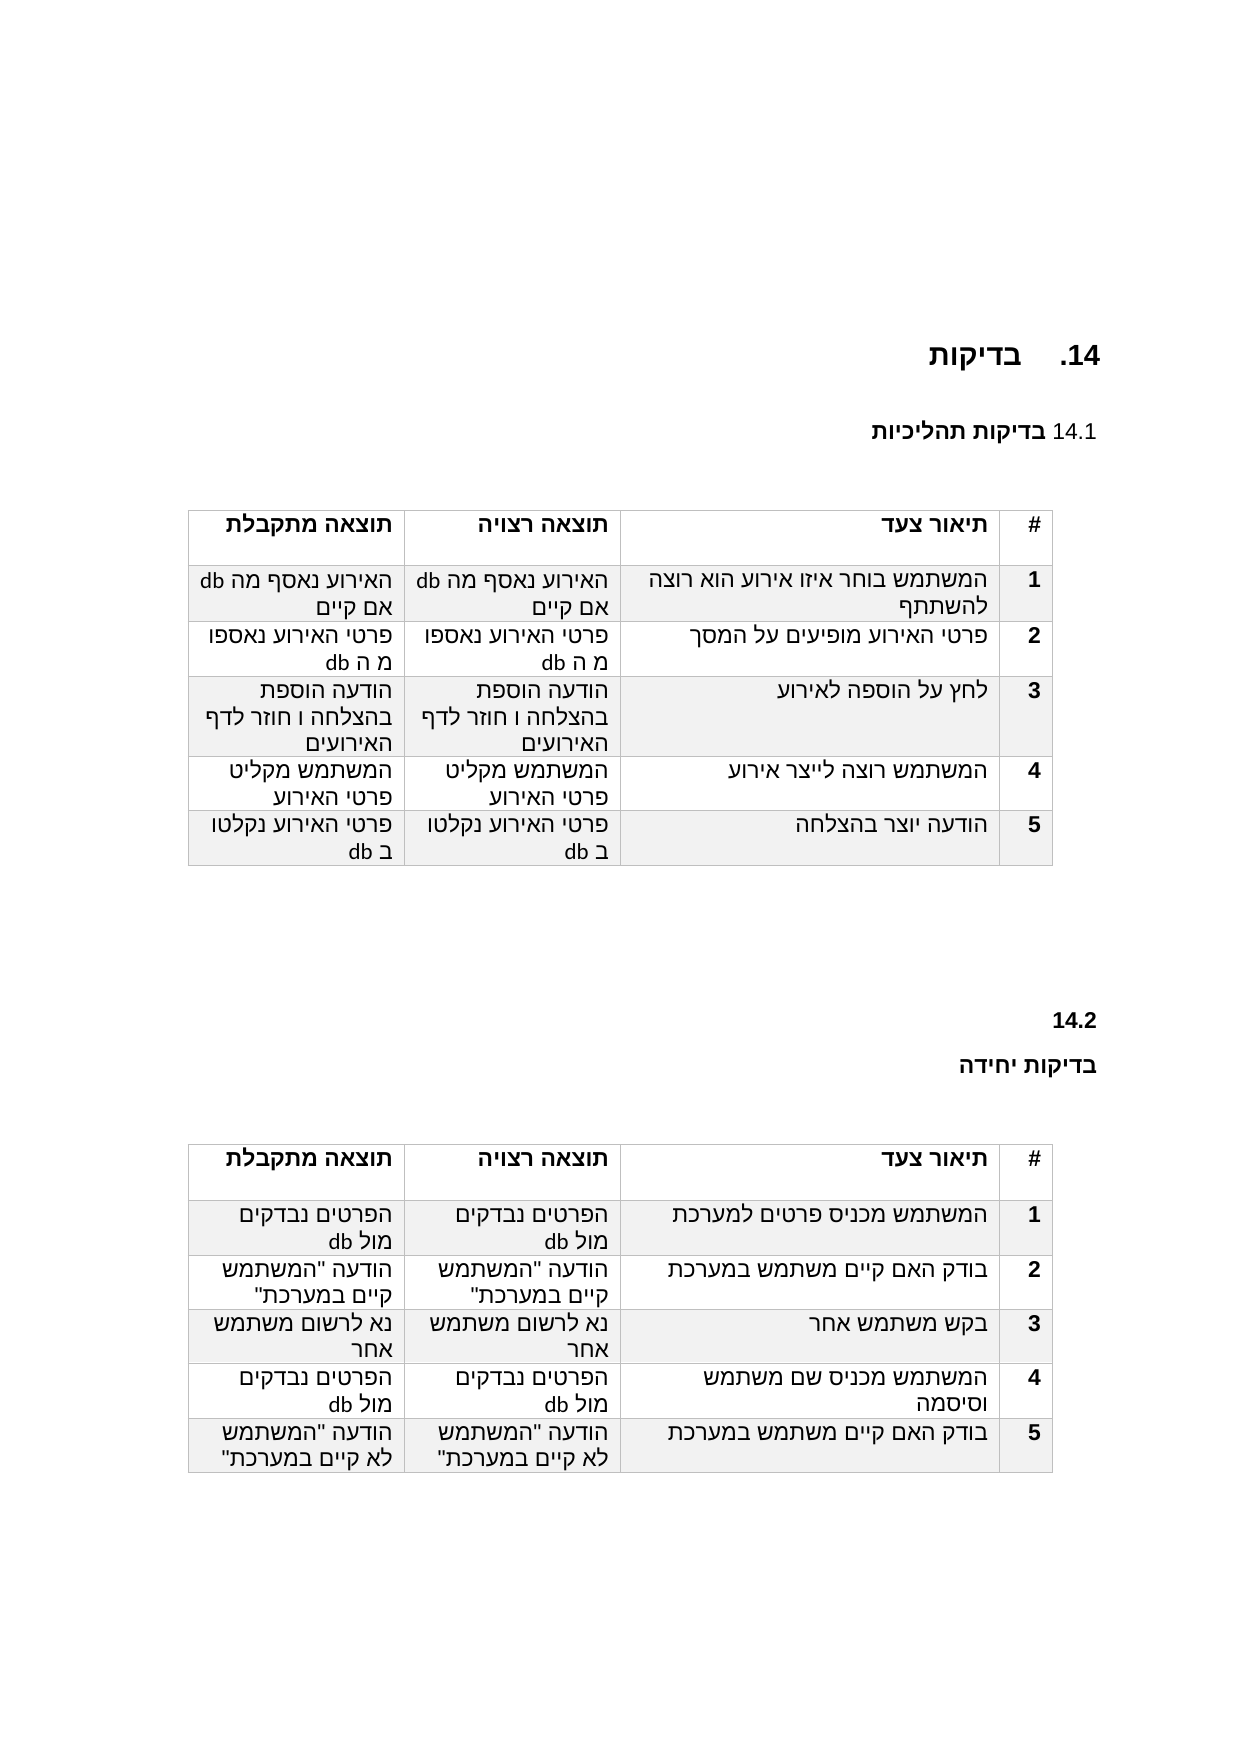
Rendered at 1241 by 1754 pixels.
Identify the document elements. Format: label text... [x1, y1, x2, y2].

text 14.2 [187, 1007, 1097, 1033]
table_cell המשתמש מקליט פרטי האירוע [405, 757, 620, 810]
table_cell 2 [1000, 1256, 1052, 1309]
table_cell הודעה הוספת בהצלחה ו חוזר לדף האירועים [189, 677, 404, 756]
table_cell 4 [1000, 757, 1052, 810]
table_cell הודעה "המשתמש לא קיים במערכת" [189, 1419, 404, 1472]
table_cell 1 [1000, 566, 1052, 621]
table_cell בודק האם קיים משתמש במערכת [621, 1256, 999, 1309]
table_cell 5 [1000, 811, 1052, 865]
table_cell הפרטים נבדקים מול db [189, 1201, 404, 1255]
table_cell המשתמש מקליט פרטי האירוע [189, 757, 404, 810]
table_header תוצאה מתקבלת [189, 511, 404, 565]
text 14.1 בדיקות תהליכיות [187, 418, 1097, 444]
table_header תוצאה רצויה [405, 1145, 620, 1199]
table_header תיאור צעד [621, 511, 999, 565]
table_header תוצאה רצויה [405, 511, 620, 565]
table_cell המשתמש מכניס פרטים למערכת [621, 1201, 999, 1255]
table_cell 3 [1000, 1310, 1052, 1362]
table_cell פרטי האירוע נאספו מ ה db [405, 622, 620, 676]
table_cell הודעה יוצר בהצלחה [621, 811, 999, 865]
table_cell המשתמש מכניס שם משתמש וסיסמה [621, 1364, 999, 1418]
table_cell האירוע נאסף מה db אם קיים [405, 566, 620, 621]
table_cell בודק האם קיים משתמש במערכת [621, 1419, 999, 1472]
table_cell הודעה "המשתמש קיים במערכת" [189, 1256, 404, 1309]
table_header # [1000, 511, 1052, 565]
table_cell הודעה הוספת בהצלחה ו חוזר לדף האירועים [405, 677, 620, 756]
table_cell פרטי האירוע נאספו מ ה db [189, 622, 404, 676]
table_cell 2 [1000, 622, 1052, 676]
table_cell המשתמש בוחר איזו אירוע הוא רוצה להשתתף [621, 566, 999, 621]
text בדיקות יחידה [187, 1052, 1097, 1078]
table_cell הפרטים נבדקים מול db [405, 1201, 620, 1255]
table_cell 1 [1000, 1201, 1052, 1255]
table_cell 5 [1000, 1419, 1052, 1472]
table_cell 4 [1000, 1364, 1052, 1418]
table_cell הודעה "המשתמש לא קיים במערכת" [405, 1419, 620, 1472]
table_cell פרטי האירוע מופיעים על המסך [621, 622, 999, 676]
table_cell הפרטים נבדקים מול db [189, 1364, 404, 1418]
table_cell האירוע נאסף מה db אם קיים [189, 566, 404, 621]
table_cell 3 [1000, 677, 1052, 756]
table_cell בקש משתמש אחר [621, 1310, 999, 1362]
table_cell המשתמש רוצה לייצר אירוע [621, 757, 999, 810]
table_header # [1000, 1145, 1052, 1199]
table_cell נא לרשום משתמש אחר [189, 1310, 404, 1362]
table_cell פרטי האירוע נקלטו ב db [405, 811, 620, 865]
table_cell נא לרשום משתמש אחר [405, 1310, 620, 1362]
table_header תוצאה מתקבלת [189, 1145, 404, 1199]
table_cell הודעה "המשתמש קיים במערכת" [405, 1256, 620, 1309]
table_cell לחץ על הוספה לאירוע [621, 677, 999, 756]
table_cell פרטי האירוע נקלטו ב db [189, 811, 404, 865]
table_header תיאור צעד [621, 1145, 999, 1199]
table_cell הפרטים נבדקים מול db [405, 1364, 620, 1418]
list בדיקות [187, 337, 1059, 371]
